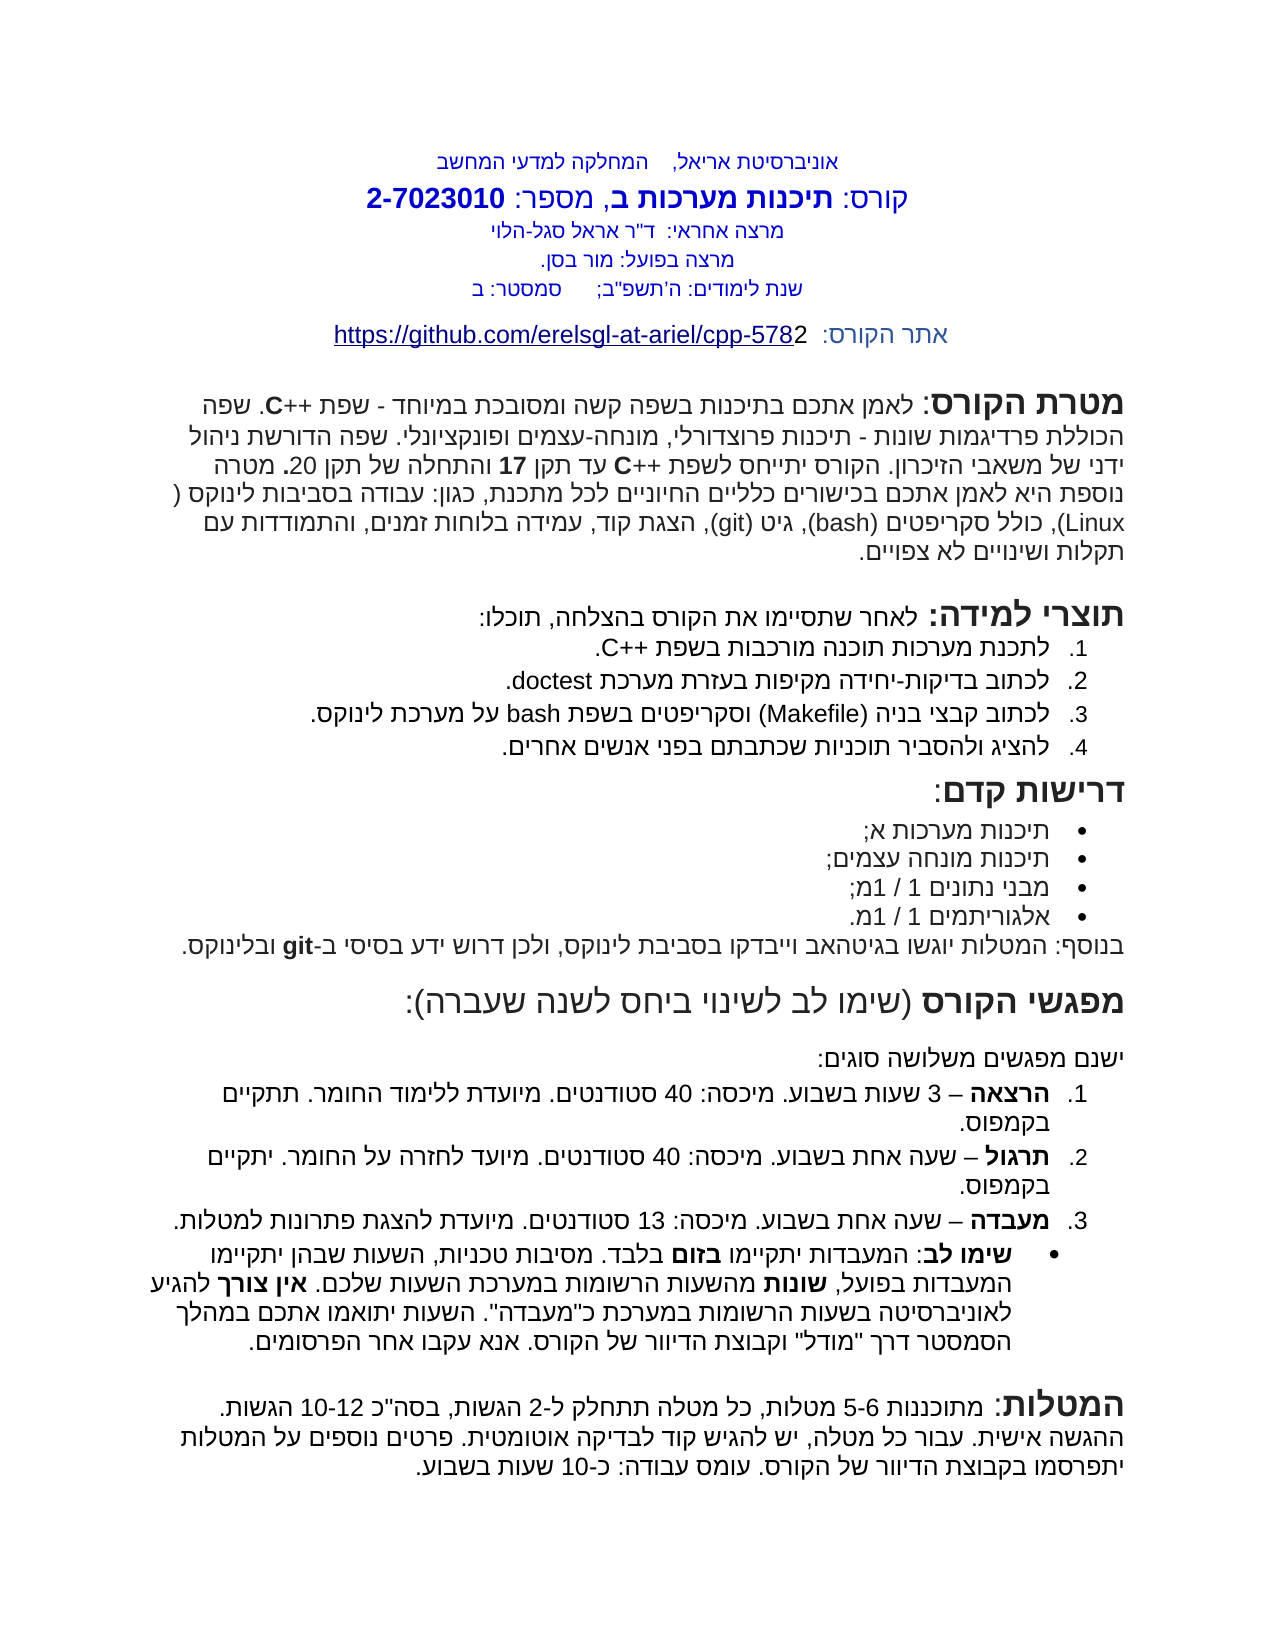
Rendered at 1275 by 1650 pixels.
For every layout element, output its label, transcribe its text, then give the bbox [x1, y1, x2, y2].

list מעבדה – שעה אחת בשבוע. מיכסה: 13 סטודנטים. מיועדת להצגת פתרונות למטלות. [150, 1206, 1087, 1234]
text המטלות: מתוכננות 5-6 מטלות, כל מטלה תתחלק ל-2 הגשות, בסה"כ 10-12 הגשות. ההגשה אישית. עבור כל מטלה, יש להגיש קוד לבדיקה אוטומטית. פרטים נוספים על המטלות יתפרסמו בקבוצת הדיוור של הקורס. עומס עבודה: כ-10 שעות בשבוע. [150, 1385, 1125, 1481]
list שימו לב: המעבדות יתקיימו בזום בלבד. מסיבות טכניות, השעות שבהן יתקיימו המעבדות בפועל, שונות מהשעות הרשומות במערכת השעות שלכם. אין צורך להגיע לאוניברסיטה בשעות הרשומות במערכת כ"מעבדה". השעות יתואמו אתכם במהלך הסמסטר דרך "מודל" וקבוצת הדיוור של הקורס. אנא עקבו אחר הפרסומים. [150, 1241, 1050, 1356]
list לכתוב קבצי בניה (Makefile) וסקריפטים בשפת bash על מערכת לינוקס. [150, 699, 1087, 728]
list תיכנות מונחה עצמים; [150, 844, 1087, 873]
text אתר הקורס: https://github.com/erelsgl-at-ariel/cpp-5782 [150, 320, 1125, 348]
text ישנם מפגשים משלושה סוגים: [150, 1044, 1125, 1073]
list לכתוב בדיקות-יחידה מקיפות בעזרת מערכת doctest. [150, 666, 1087, 695]
list תרגול – שעה אחת בשבוע. מיכסה: 40 סטודנטים. מיועד לחזרה על החומר. יתקיים בקמפוס. [150, 1142, 1087, 1200]
list אלגוריתמים 1 / 1מ. [150, 902, 1087, 931]
list הרצאה – 3 שעות בשבוע. מיכסה: 40 סטודנטים. מיועדת ללימוד החומר. תתקיים בקמפוס. [150, 1079, 1087, 1136]
text דרישות קדם: [150, 771, 1125, 810]
text מפגשי הקורס (שימו לב לשינוי ביחס לשנה שעברה): [150, 983, 1125, 1021]
list תיכנות מערכות א; [150, 816, 1087, 844]
list להציג ולהסביר תוכניות שכתבתם בפני אנשים אחרים. [150, 732, 1087, 761]
text בנוסף: המטלות יוגשו בגיטהאב וייבדקו בסביבת לינוקס, ולכן דרוש ידע בסיסי ב-git ובלינוקס. [150, 931, 1125, 959]
text אוניברסיטת אריאל, המחלקה למדעי המחשב קורס: תיכנות מערכות ב, מספר: 2-7023010 מרצה אחראי: ד"ר אראל סגל-הלוי מרצה בפועל: מור בסן. שנת לימודים: ה’תשפ"ב; סמסטר: ב [150, 150, 1125, 300]
text מטרת הקורס: לאמן אתכם בתיכנות בשפה קשה ומסובכת במיוחד - שפת ++C. שפה הכוללת פרדיגמות שונות - תיכנות פרוצדורלי, מונחה-עצמים ופונקציונלי. שפה הדורשת ניהול ידני של משאבי הזיכרון. הקורס יתייחס לשפת ++C עד תקן 17 והתחלה של תקן 20. מטרה נוספת היא לאמן אתכם בכישורים כלליים החיוניים לכל מתכנת, כגון: עבודה בסביבות לינוקס (Linux), כולל סקריפטים (bash), גיט (git), הצגת קוד, עמידה בלוחות זמנים, והתמודדות עם תקלות ושינויים לא צפויים. [150, 383, 1125, 566]
list לתכנת מערכות תוכנה מורכבות בשפת ++C. [150, 633, 1087, 662]
text תוצרי למידה: לאחר שתסיימו את הקורס בהצלחה, תוכלו: [150, 595, 1125, 633]
list מבני נתונים 1 / 1מ; [150, 873, 1087, 902]
